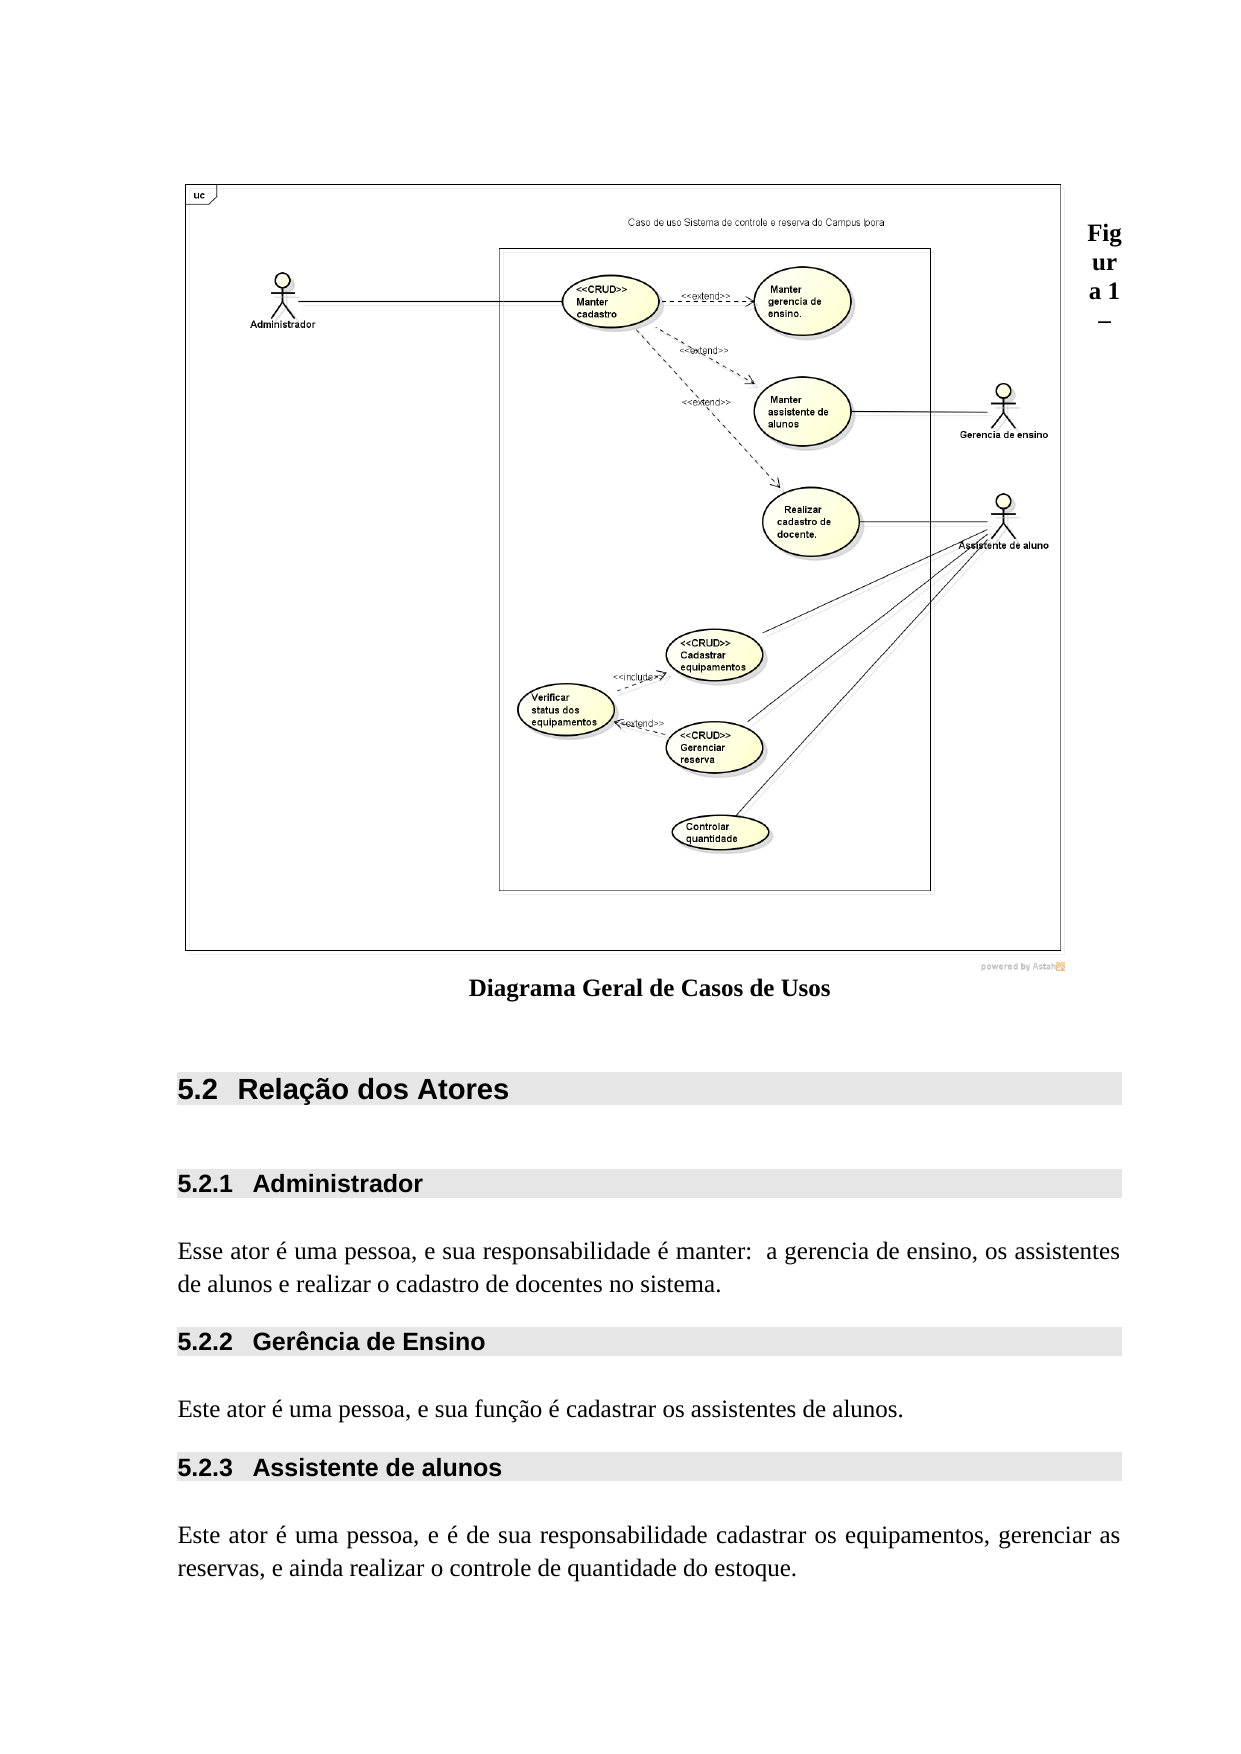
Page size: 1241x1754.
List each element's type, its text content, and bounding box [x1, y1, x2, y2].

subtitle Administrador [177, 1169, 1122, 1198]
subtitle Relação dos Atores [177, 1072, 1122, 1105]
subtitle Assistente de alunos [177, 1452, 1122, 1481]
picture [177, 176, 1068, 974]
text Esse ator é uma pessoa, e sua responsabilidade é manter: a gerencia de ensino, os assistentes de alunos e realizar o cadastro de docentes no sistema. [177, 1204, 1122, 1298]
text Este ator é uma pessoa, e sua função é cadastrar os assistentes de alunos. [177, 1362, 1122, 1423]
text Este ator é uma pessoa, e é de sua responsabilidade cadastrar os equipamentos, gerenciar as reservas, e ainda realizar o controle de quantidade do estoque. [177, 1487, 1122, 1582]
subtitle Gerência de Ensino [177, 1327, 1122, 1356]
